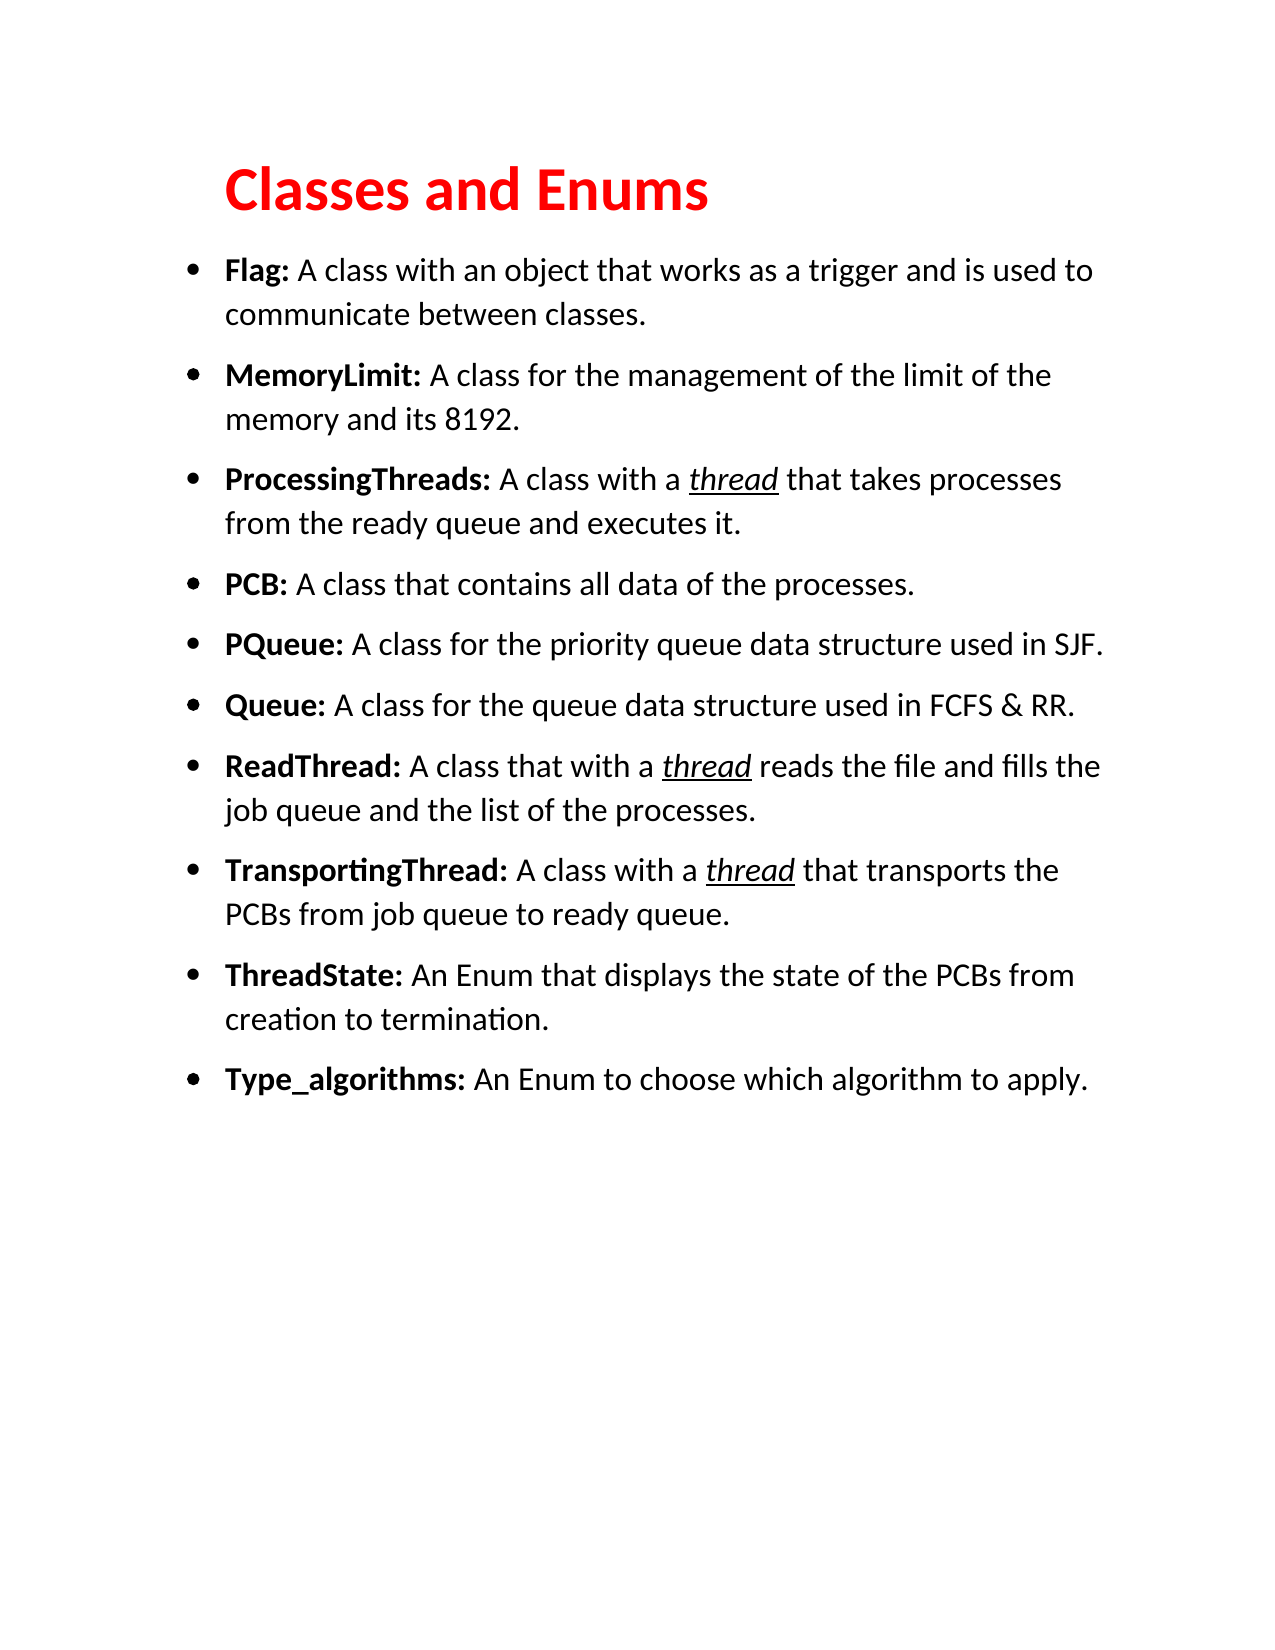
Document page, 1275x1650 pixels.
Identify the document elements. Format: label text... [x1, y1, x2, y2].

list ReadThread: A class that with a thread reads the file and fills the job queue and the list of the processes. [187, 745, 1125, 829]
list Queue: A class for the queue data structure used in FCFS & RR. [187, 684, 1125, 725]
list ProcessingThreads: A class with a thread that takes processes from the ready queue and executes it. [187, 458, 1125, 543]
list PCB: A class that contains all data of the processes. [187, 563, 1125, 603]
list ThreadState: An Enum that displays the state of the PCBs from creation to termination. [187, 954, 1125, 1038]
text Classes and Enums [225, 150, 1125, 226]
list Type_algorithms: An Enum to choose which algorithm to apply. [187, 1058, 1125, 1099]
list MemoryLimit: A class for the management of the limit of the memory and its 8192. [187, 354, 1125, 438]
list PQueue: A class for the priority queue data structure used in SJF. [187, 623, 1125, 664]
list Flag: A class with an object that works as a trigger and is used to communicate between classes. [187, 249, 1125, 334]
list TransportingThread: A class with a thread that transports the PCBs from job queue to ready queue. [187, 849, 1125, 934]
